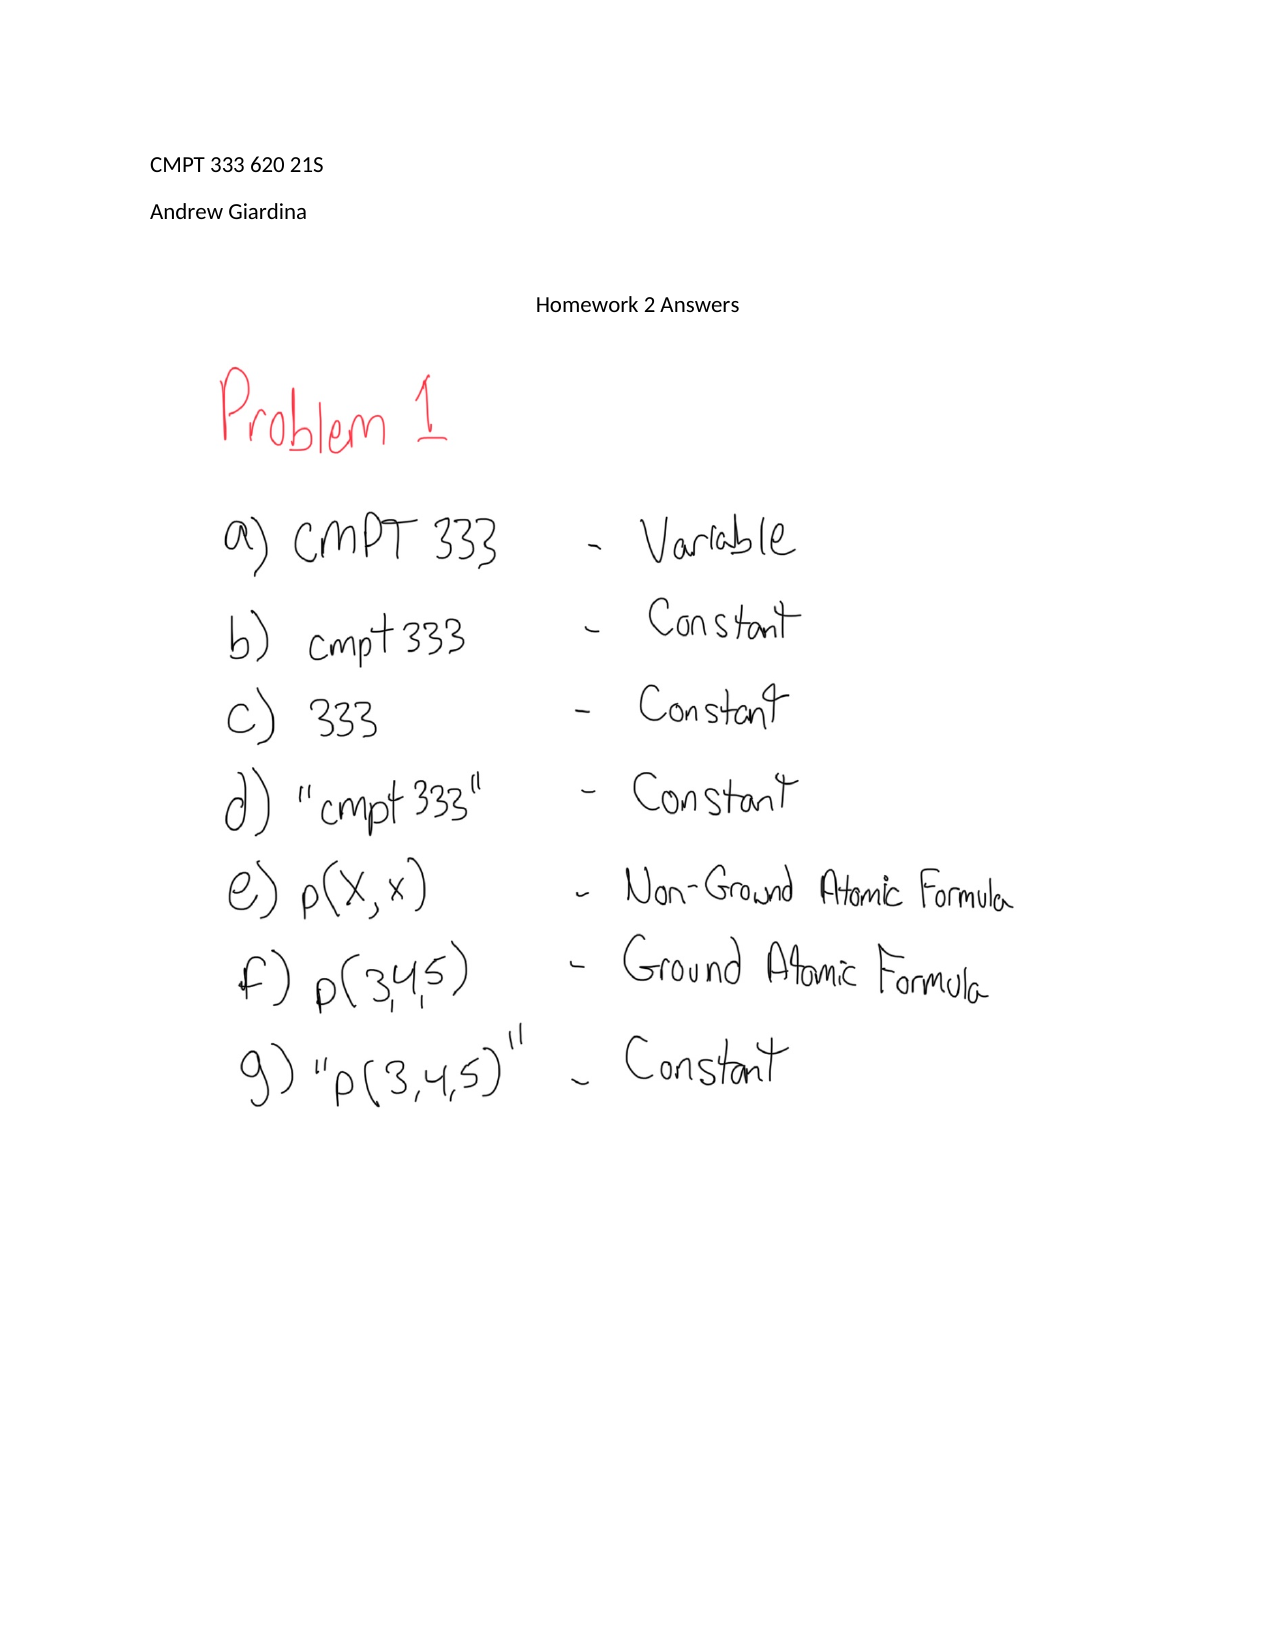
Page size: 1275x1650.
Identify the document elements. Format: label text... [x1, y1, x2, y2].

text CMPT 333 620 21S [150, 150, 1125, 178]
text Andrew Giardina [150, 197, 1125, 225]
text Homework 2 Answers [150, 291, 1125, 319]
picture [150, 339, 1125, 1156]
